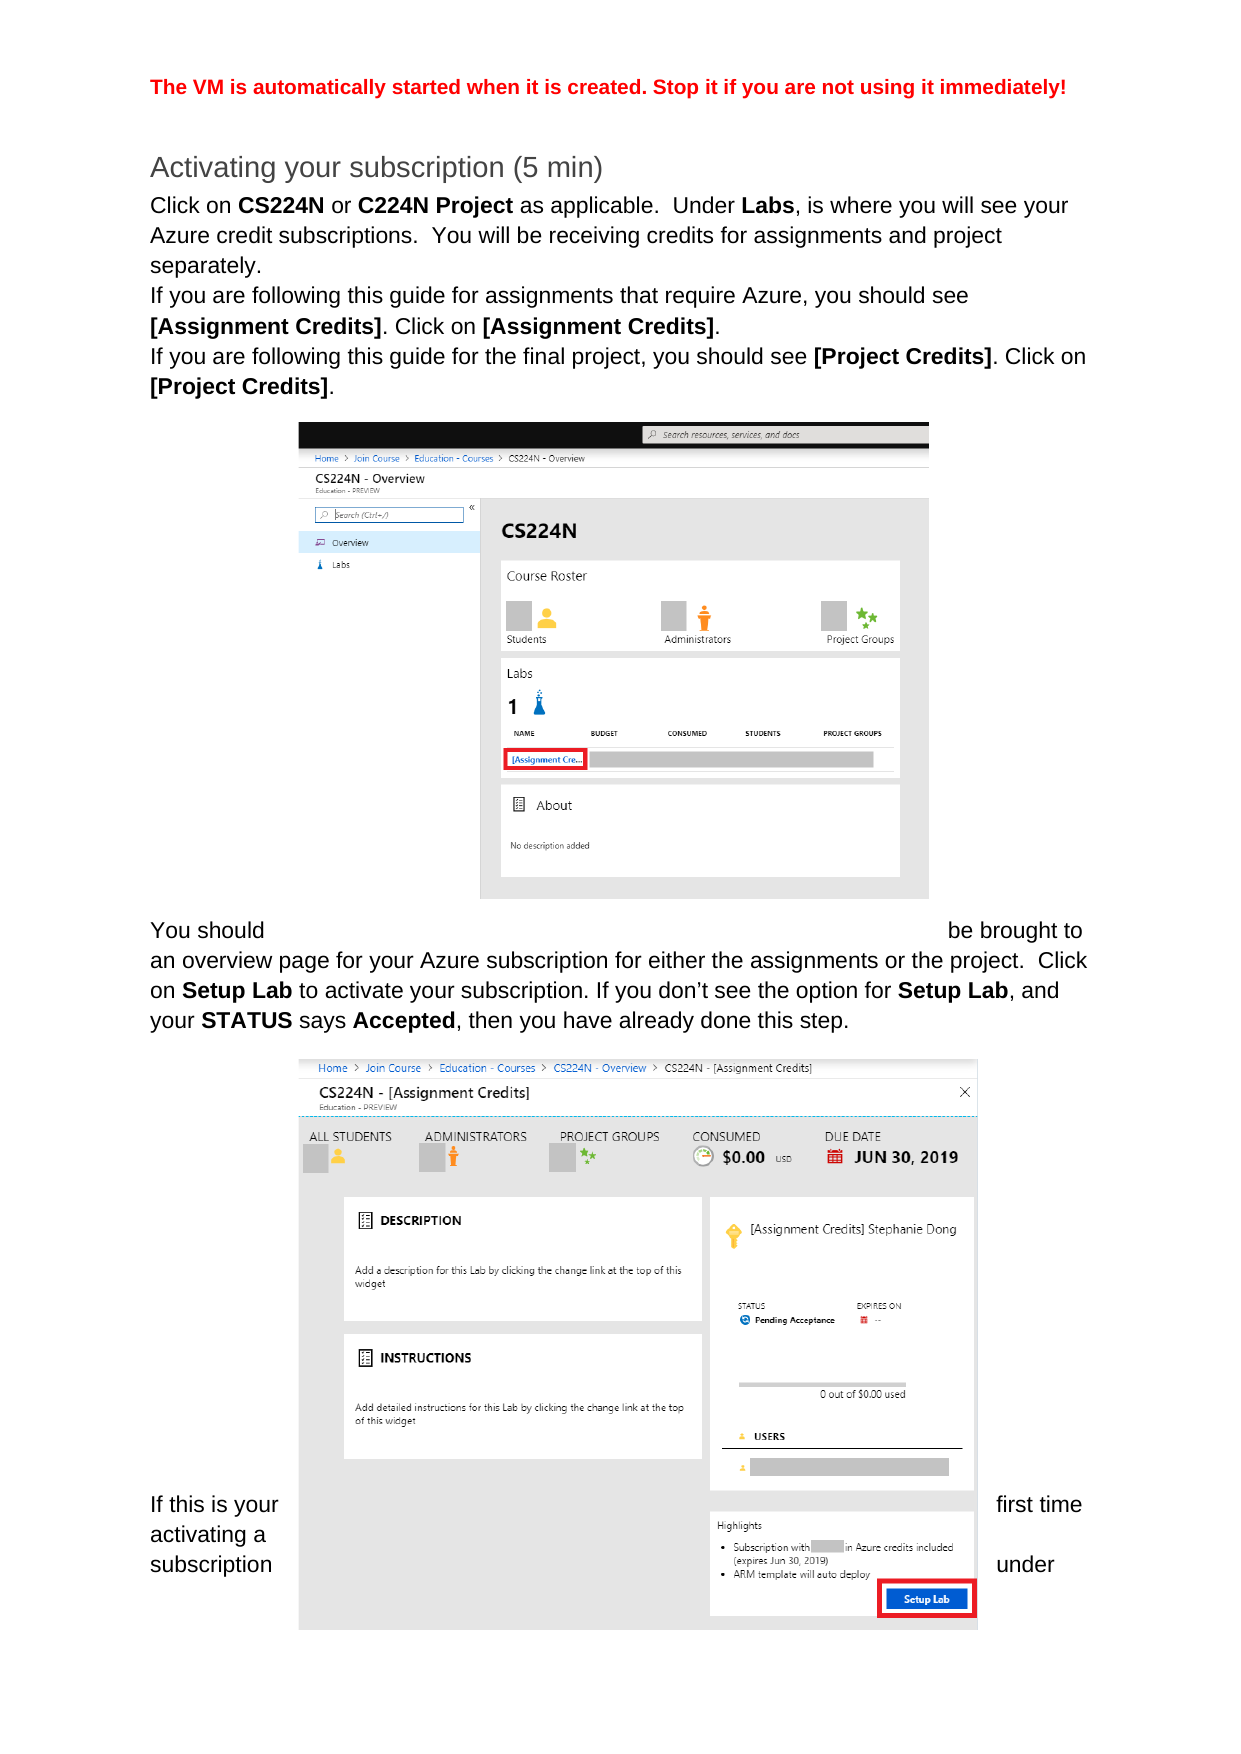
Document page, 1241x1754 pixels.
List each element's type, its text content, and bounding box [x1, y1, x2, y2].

text Click on CS224N or C224N Project as applicable. Under Labs, is where you will see your Azure credit subscriptions. You will be receiving credits for assignments and project separately. [150, 192, 1090, 279]
text If you are following this guide for assignments that require Azure, you should see [Assignment Credits]. Click on [Assignment Credits]. [150, 282, 1090, 339]
text If you are following this guide for the final project, you should see [Project Credits]. Click on [Project Credits]. [150, 343, 1090, 399]
picture [298, 1059, 978, 1630]
picture [298, 422, 929, 899]
subtitle Activating your subscription (5 min) [150, 150, 1090, 183]
text You should be brought to an overview page for your Azure subscription for either the assignments or the project. Click on Setup Lab to activate your subscription. If you don’t see the option for Setup Lab, and your STATUS says Accepted, then you have already done this step. [150, 917, 1090, 1034]
